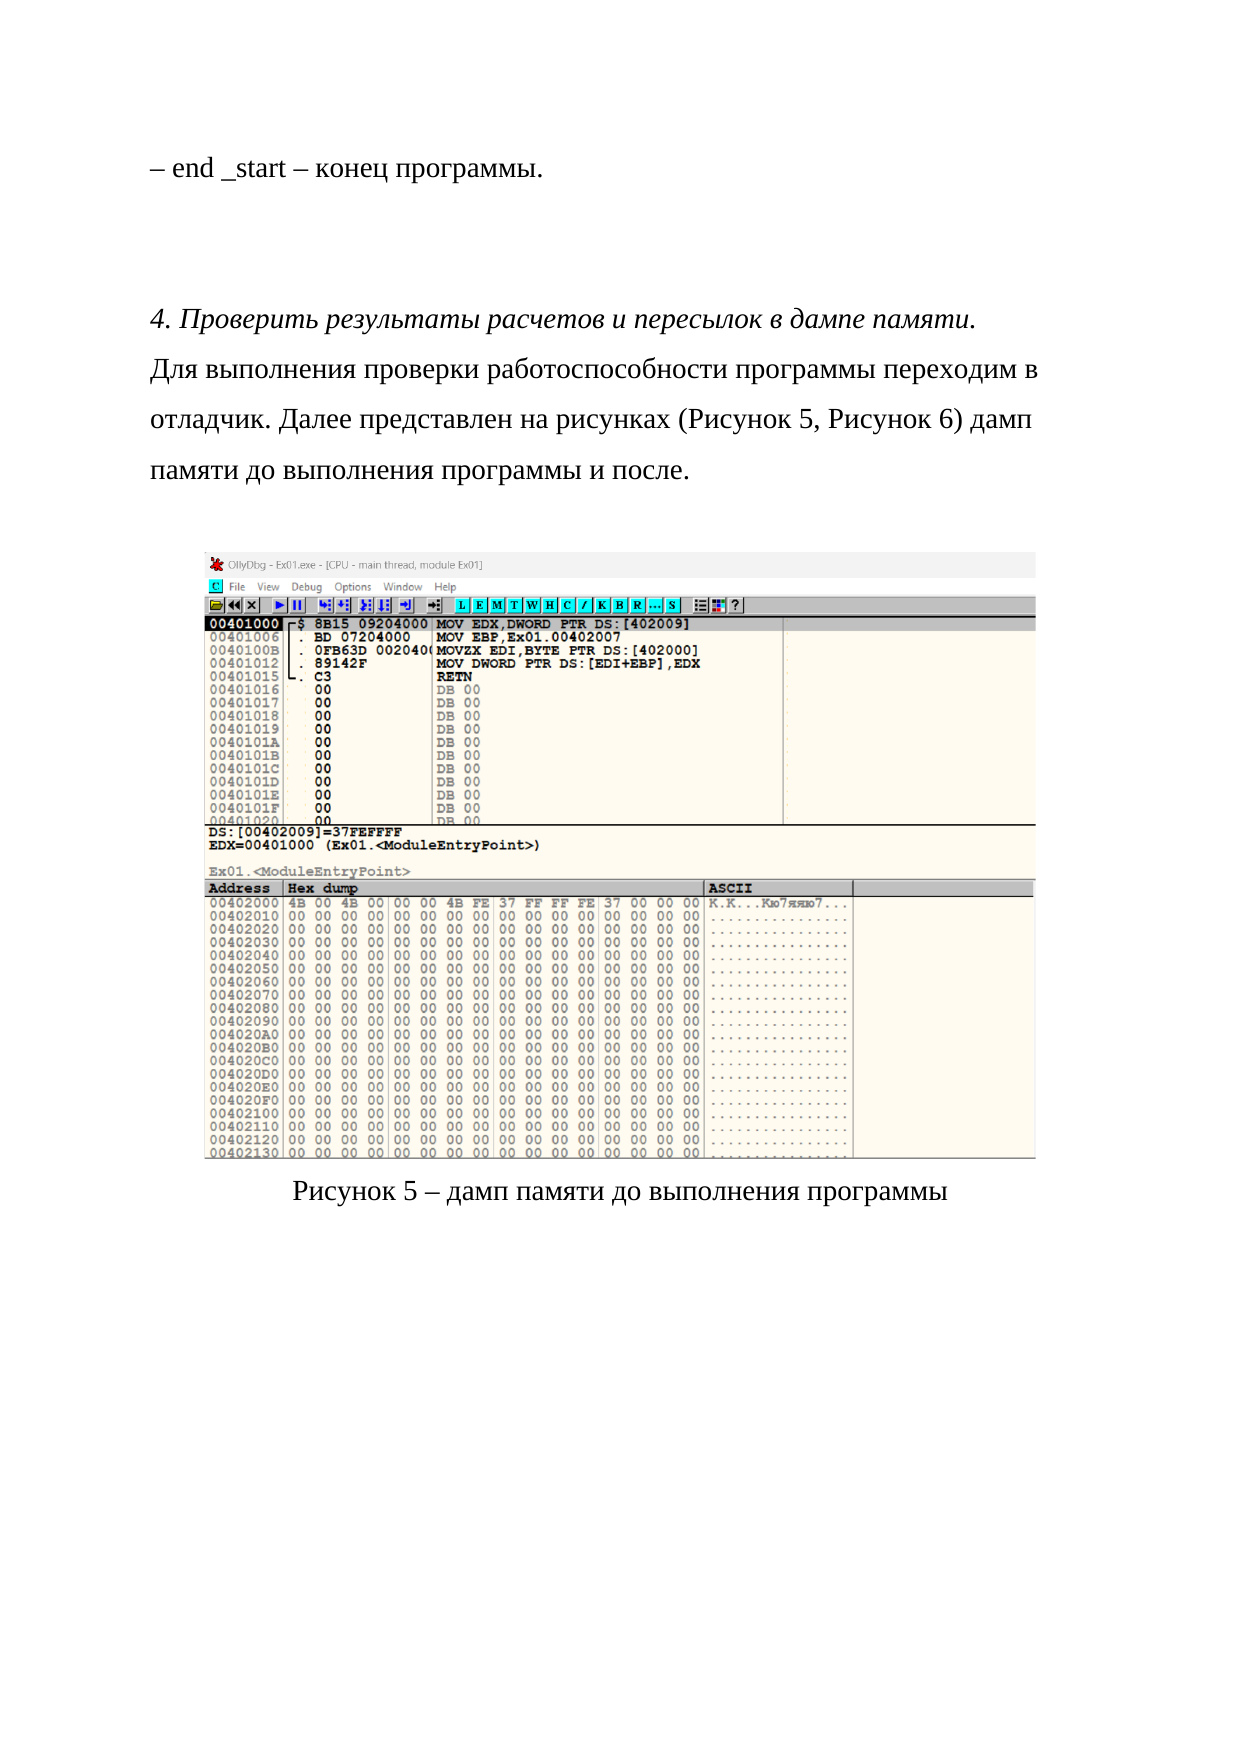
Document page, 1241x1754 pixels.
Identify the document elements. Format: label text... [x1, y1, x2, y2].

text 4. Проверить результаты расчетов и пересылок в дампе памяти. [150, 301, 1090, 334]
text – end _start – конец программы. [150, 150, 1090, 183]
text Для выполнения проверки работоспособности программы переходим в отладчик. Далее представлен на рисунках (Рисунок 5, Рисунок 6) дамп памяти до выполнения программы и после. [150, 351, 1090, 485]
picture [204, 552, 1036, 1159]
text Рисунок 5 – дамп памяти до выполнения программы [150, 1173, 1090, 1206]
